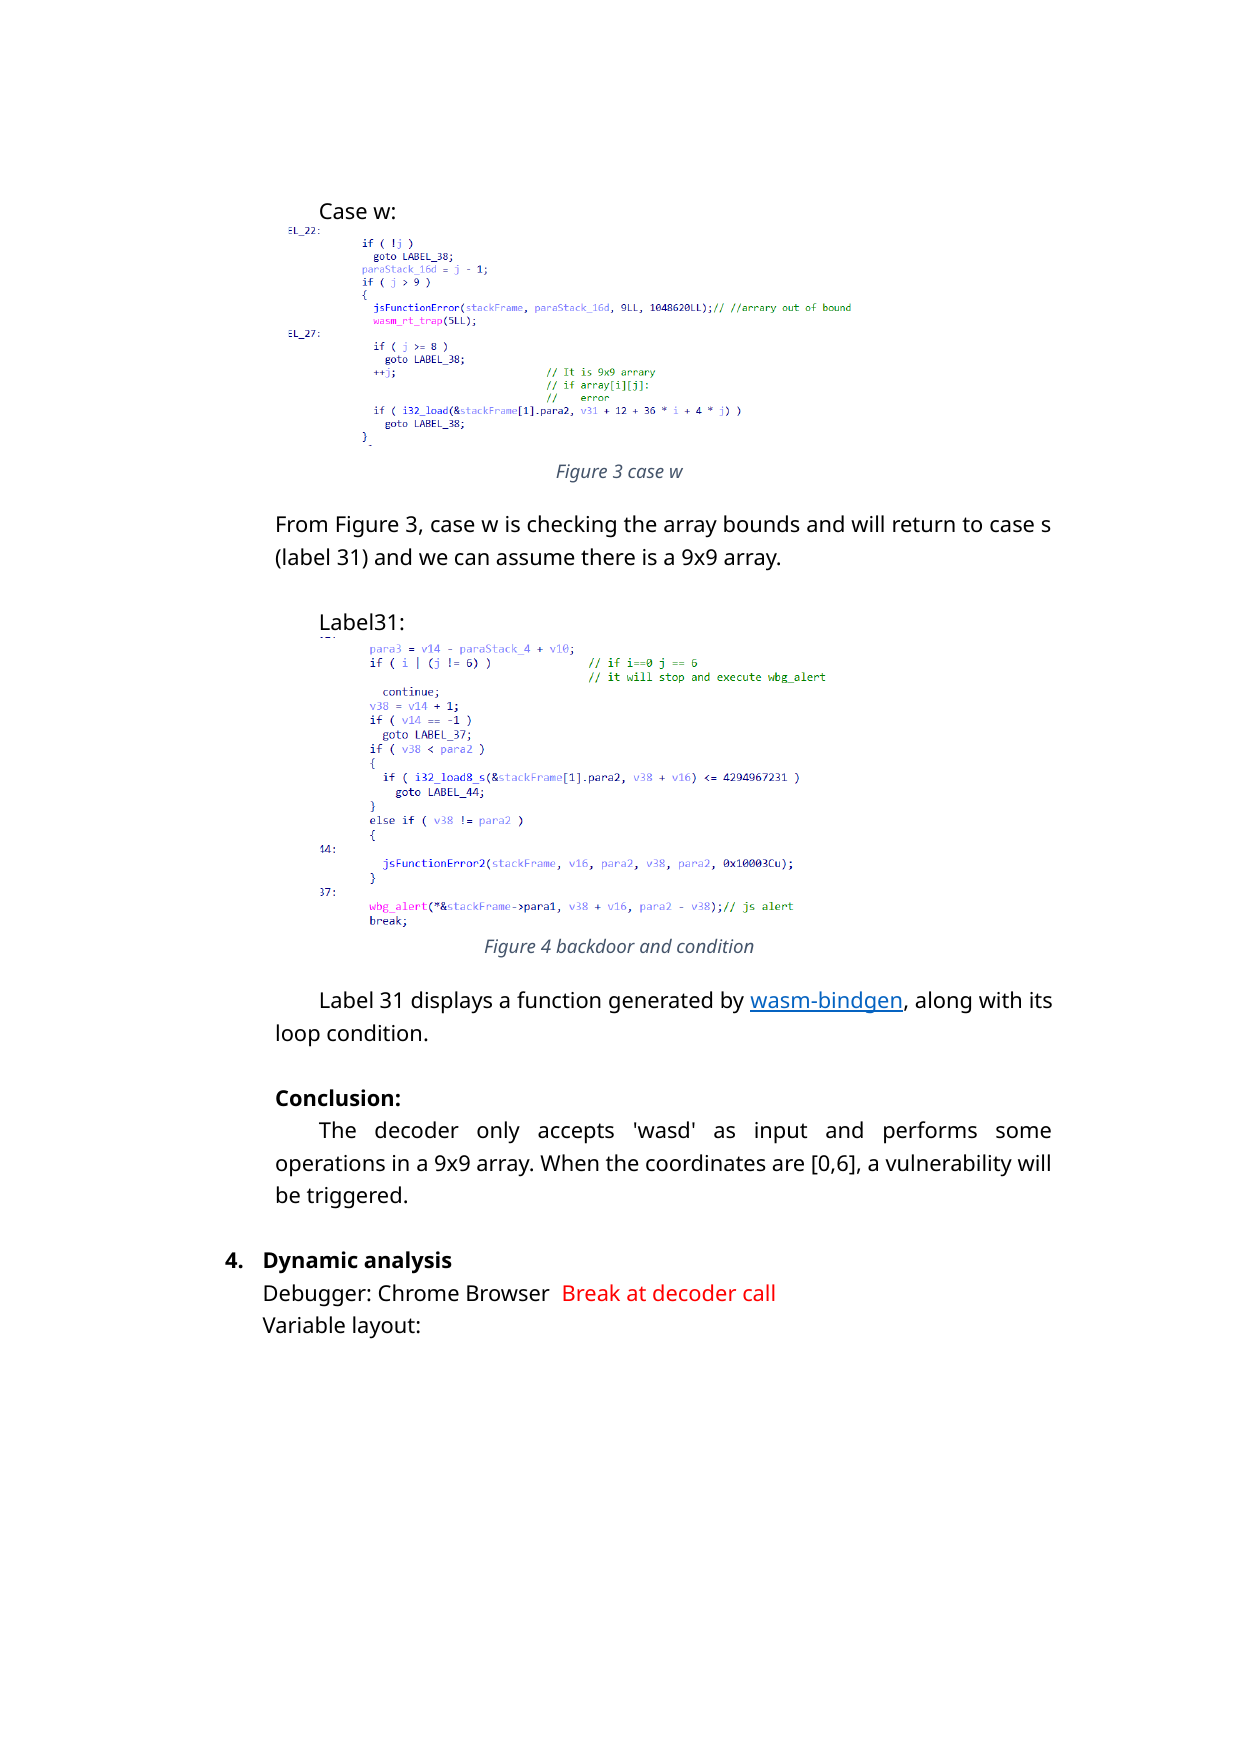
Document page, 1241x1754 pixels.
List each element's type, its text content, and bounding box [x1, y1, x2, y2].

text Label31: [275, 605, 1053, 638]
picture [288, 227, 952, 446]
text Figure 3 case w [187, 454, 1053, 487]
text The decoder only accepts 'wasd' as input and performs some operations in a 9x9 array. When the coordinates are [0,6], a vulnerability will be triggered. [275, 1114, 1053, 1211]
text Figure 4 backdoor and condition [187, 930, 1053, 963]
text Label 31 displays a function generated by wasm-bindgen, along with its loop condition. [275, 984, 1053, 1049]
picture [320, 637, 920, 930]
text Conclusion: [275, 1081, 1053, 1114]
list Dynamic analysis [225, 1244, 1053, 1276]
list Debugger: Chrome Browser Break at decoder call Variable layout: [262, 1276, 1053, 1341]
text From Figure 3, case w is checking the array bounds and will return to case s (label 31) and we can assume there is a 9x9 array. [275, 508, 1053, 573]
text Case w: [275, 194, 1053, 227]
